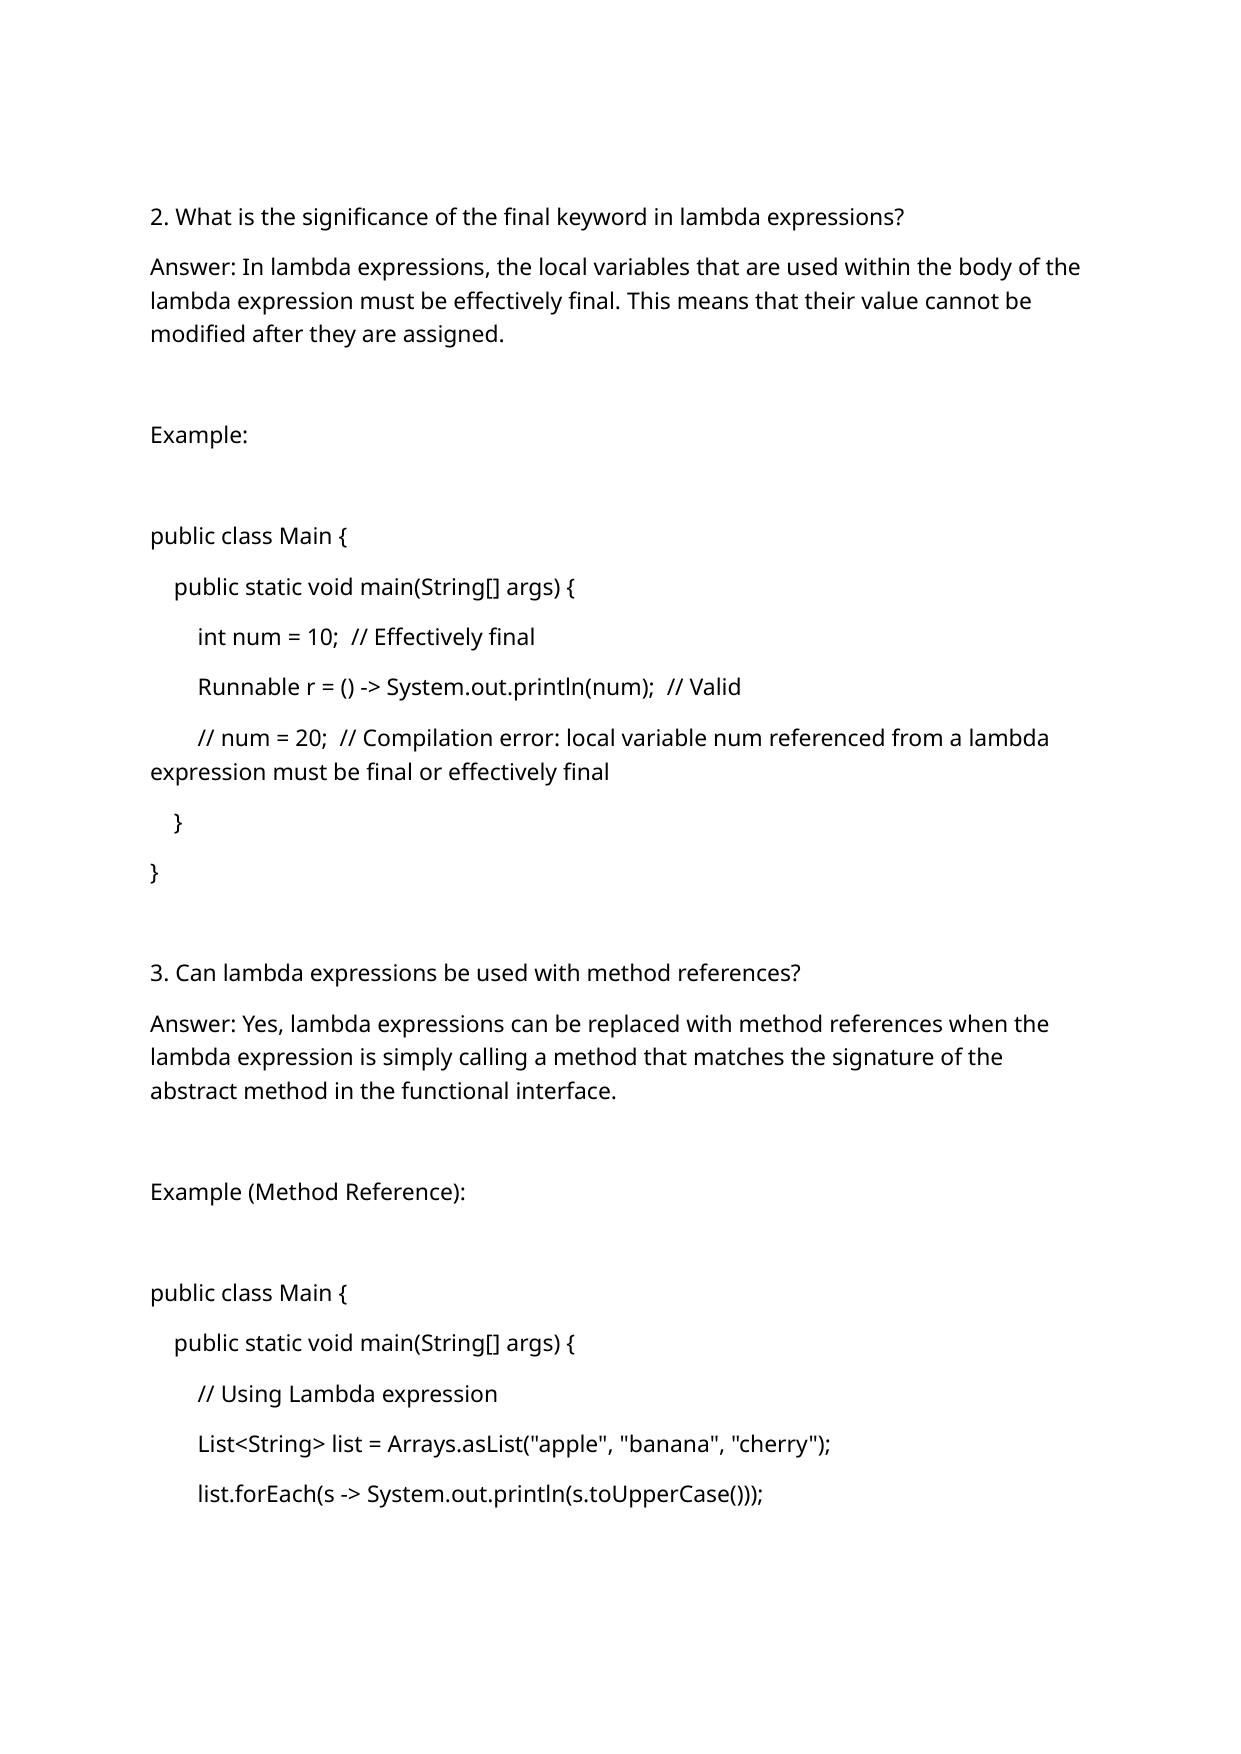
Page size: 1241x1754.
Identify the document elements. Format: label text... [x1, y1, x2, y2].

text Answer: Yes, lambda expressions can be replaced with method references when the lambda expression is simply calling a method that matches the signature of the abstract method in the functional interface. [150, 1007, 1090, 1106]
text 2. What is the significance of the final keyword in lambda expressions? [150, 200, 1090, 232]
text // Using Lambda expression [150, 1377, 1090, 1409]
text int num = 10; // Effectively final [150, 621, 1090, 652]
text } [150, 806, 1090, 837]
text list.forEach(s -> System.out.println(s.toUpperCase())); [150, 1478, 1090, 1509]
text } [150, 856, 1090, 887]
text 3. Can lambda expressions be used with method references? [150, 957, 1090, 988]
text public class Main { [150, 1277, 1090, 1308]
text public static void main(String[] args) { [150, 1327, 1090, 1358]
text Example (Method Reference): [150, 1176, 1090, 1207]
text public class Main { [150, 520, 1090, 551]
text Example: [150, 419, 1090, 450]
text // num = 20; // Compilation error: local variable num referenced from a lambda expression must be final or effectively final [150, 722, 1090, 787]
text Runnable r = () -> System.out.println(num); // Valid [150, 671, 1090, 702]
text List<String> list = Arrays.asList("apple", "banana", "cherry"); [150, 1428, 1090, 1459]
text Answer: In lambda expressions, the local variables that are used within the body of the lambda expression must be effectively final. This means that their value cannot be modified after they are assigned. [150, 251, 1090, 349]
text public static void main(String[] args) { [150, 570, 1090, 602]
